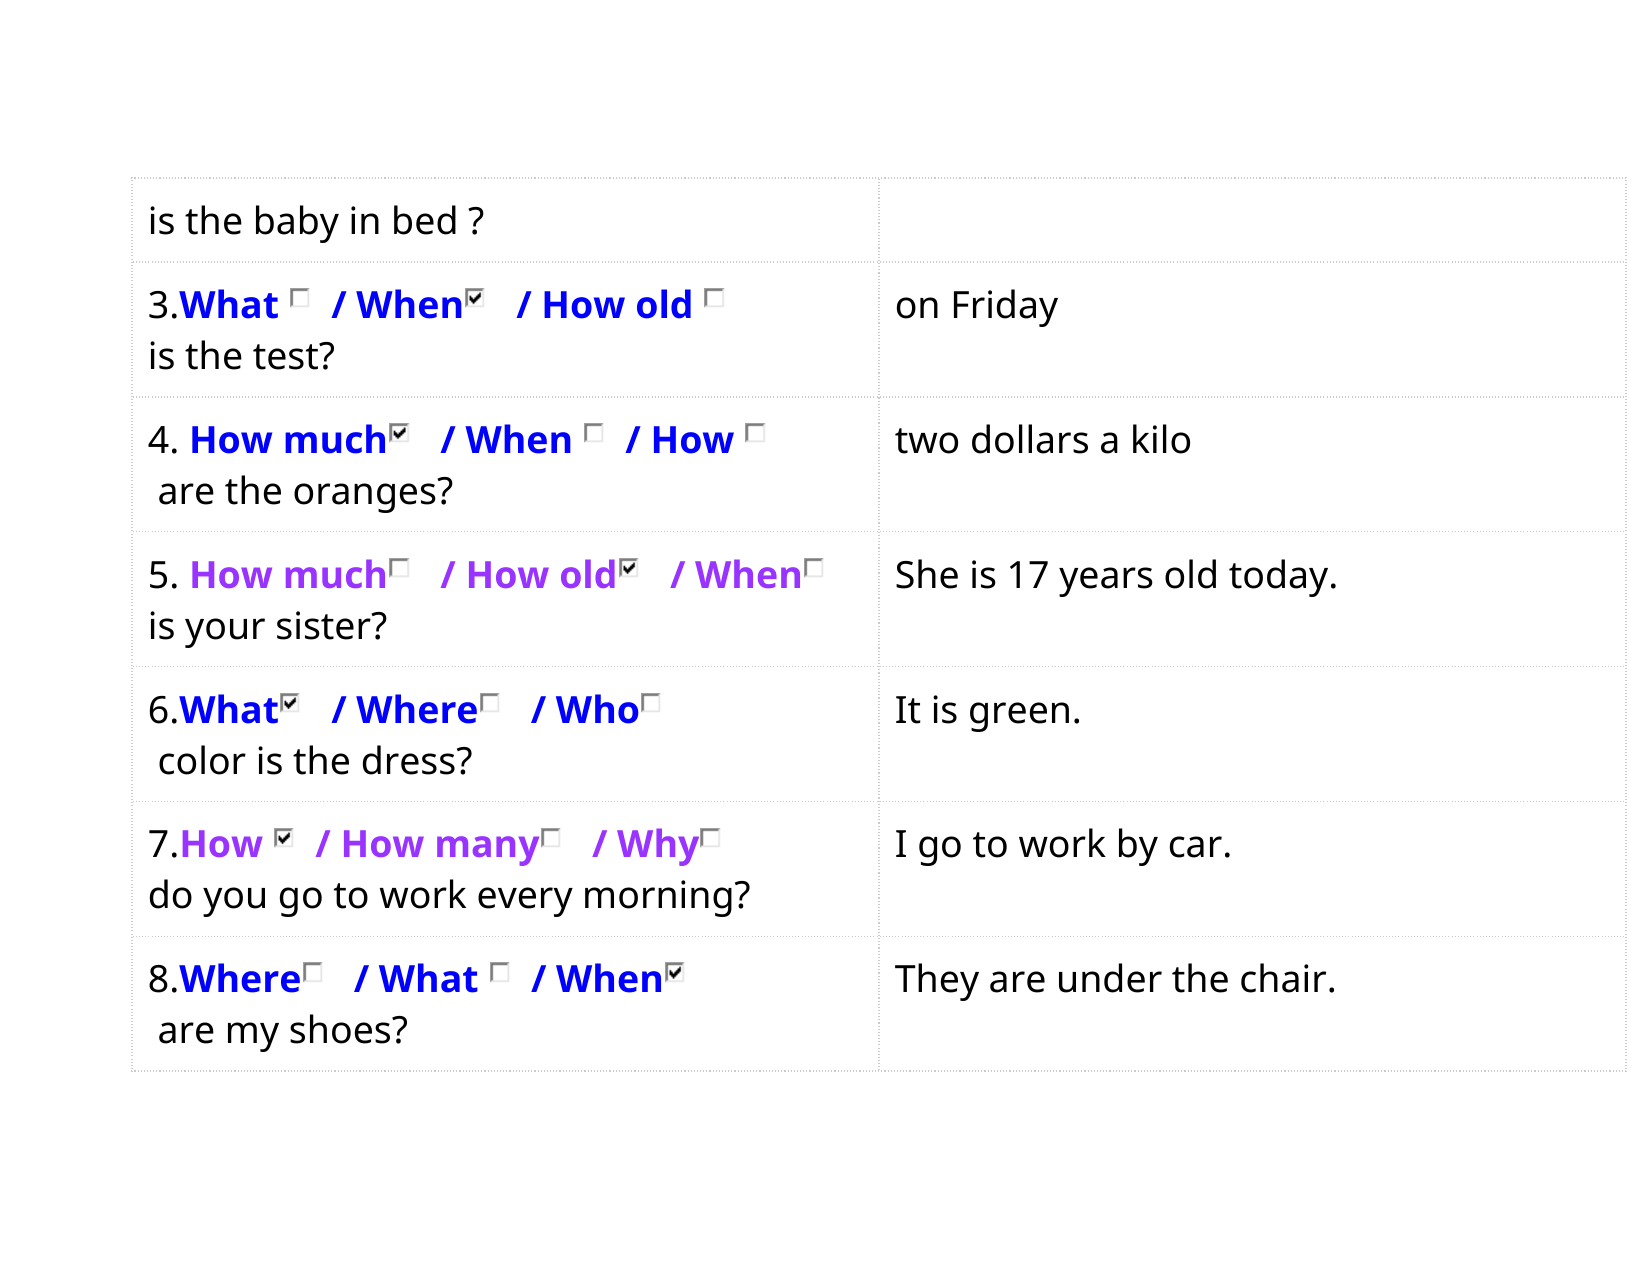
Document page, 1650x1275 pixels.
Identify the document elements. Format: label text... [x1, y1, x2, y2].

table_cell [132, 177, 879, 261]
table_cell 6.What / Where / Who color is the dress? [132, 666, 879, 801]
table_cell 4. How much / When / How are the oranges? [132, 396, 879, 531]
table_cell 8.Where / What / When are my shoes? [132, 936, 879, 1070]
table_cell They are under the chair. [879, 936, 1626, 1070]
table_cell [879, 177, 1626, 261]
table_cell two dollars a kilo [879, 396, 1626, 531]
table_cell 5. How much / How old / When is your sister? [132, 531, 879, 666]
table_cell It is green. [879, 666, 1626, 801]
table_cell I go to work by car. [879, 801, 1626, 936]
table_cell She is 17 years old today. [879, 531, 1626, 666]
table_cell 3.What / When / How old is the test? [132, 261, 879, 396]
table_cell 7.How / How many / Why do you go to work every morning? [132, 801, 879, 936]
table_cell on Friday [879, 261, 1626, 396]
